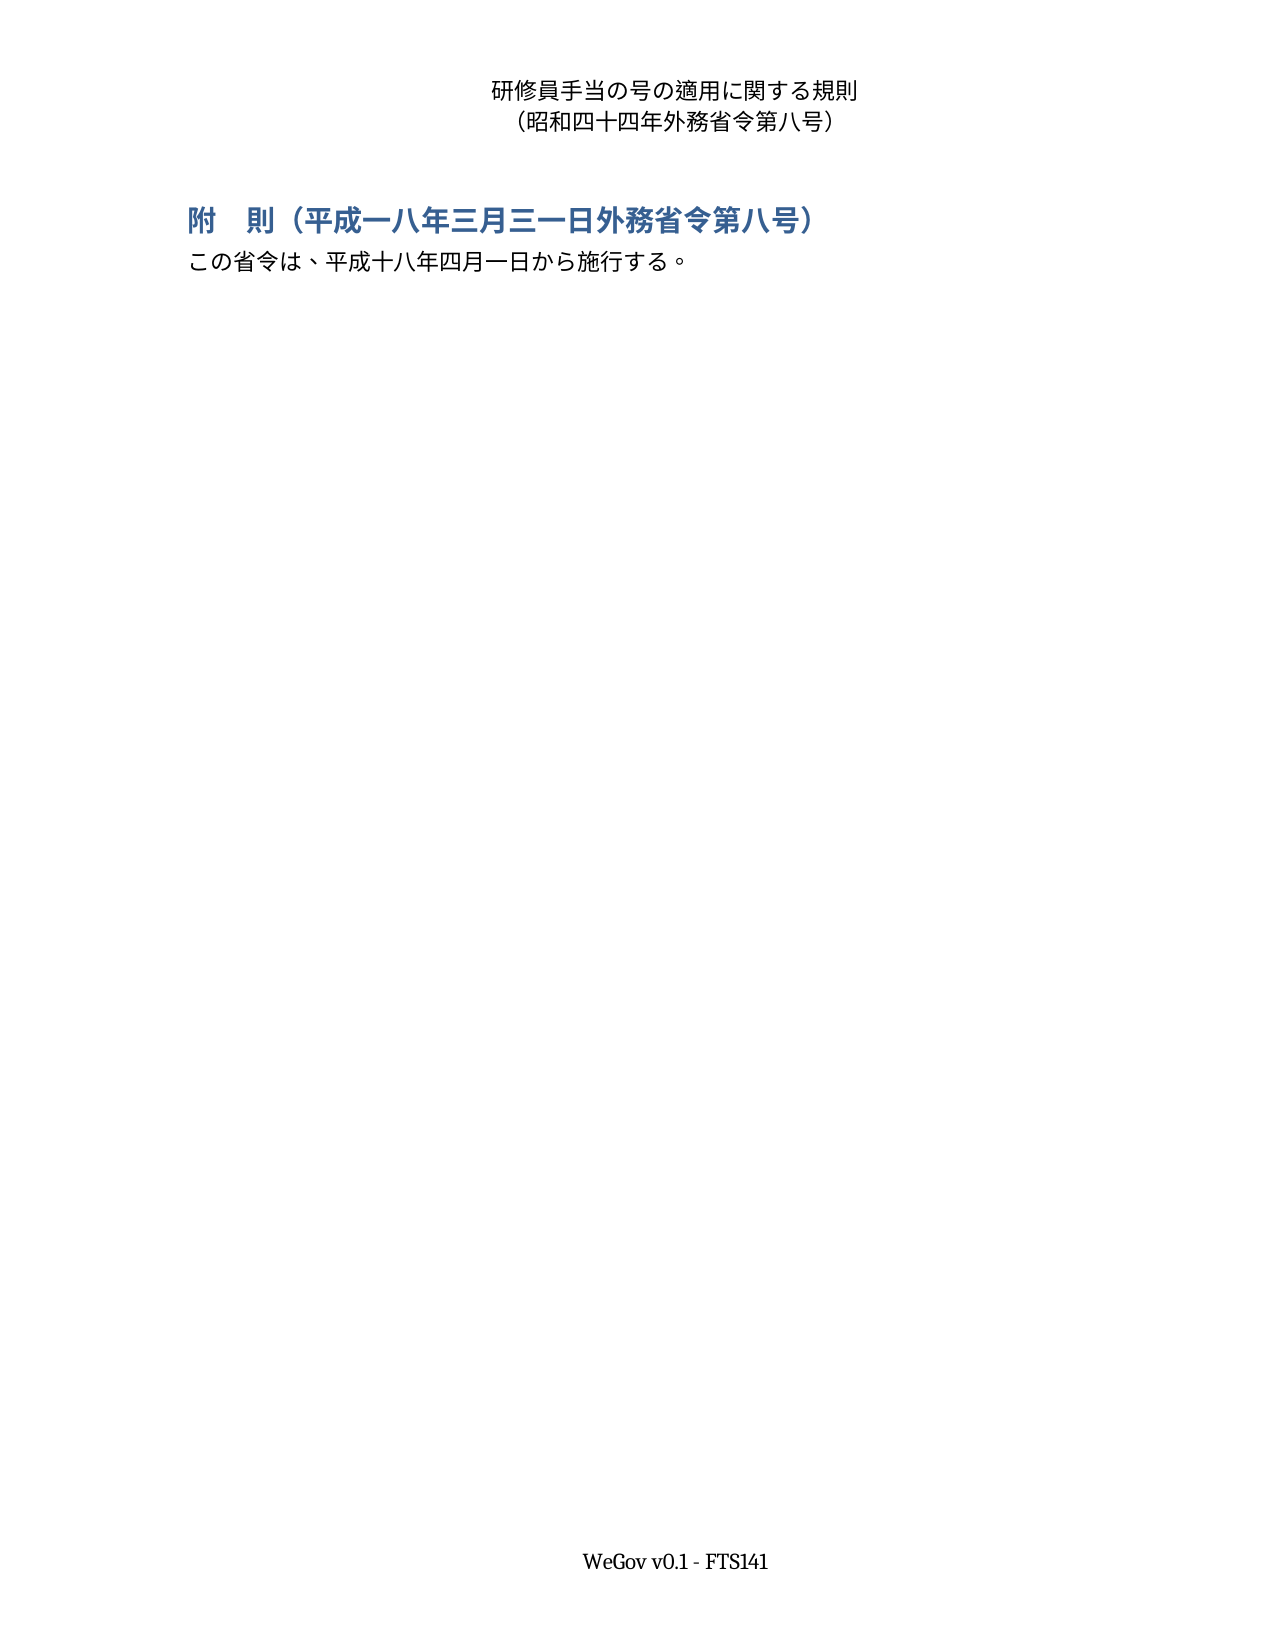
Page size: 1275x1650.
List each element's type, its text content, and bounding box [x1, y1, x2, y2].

text この省令は、平成十八年四月一日から施行する。 [187, 246, 1087, 277]
subtitle 附 則（平成一八年三月三一日外務省令第八号） [187, 200, 1087, 240]
